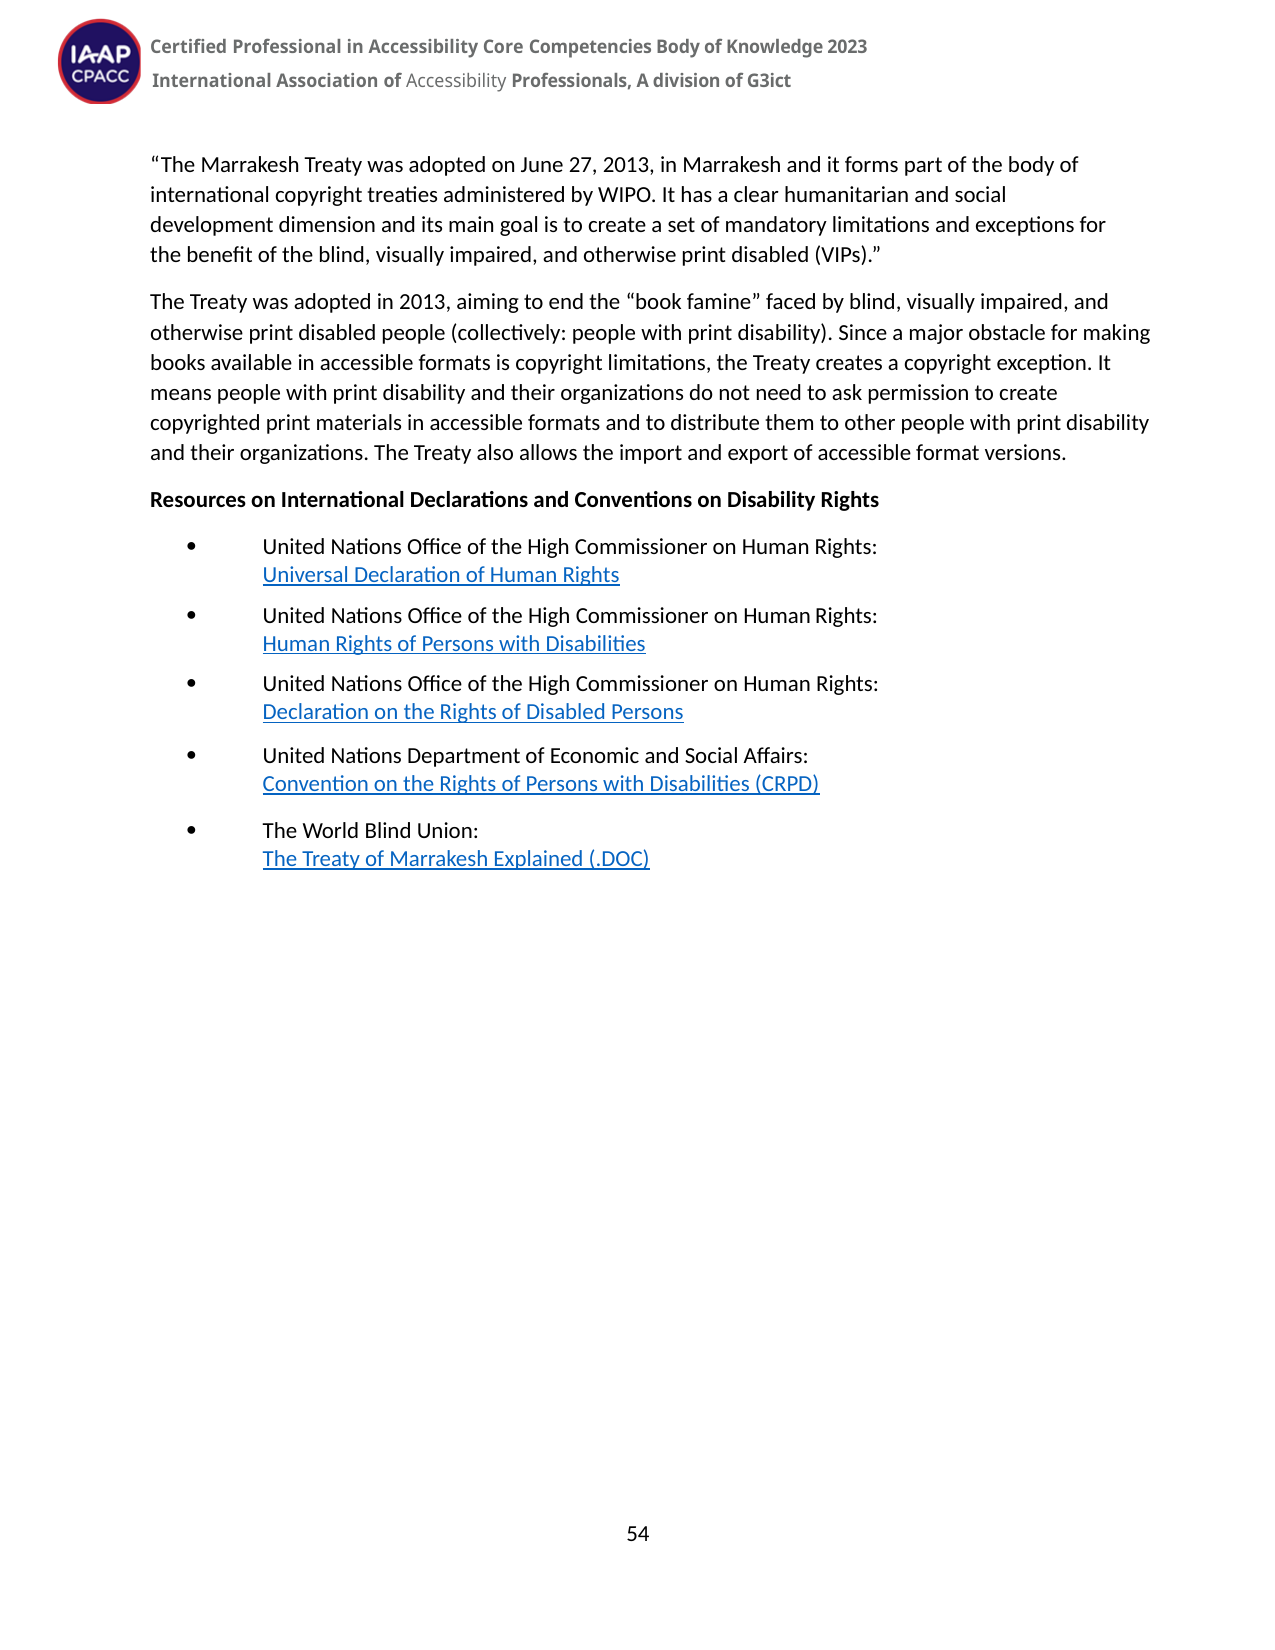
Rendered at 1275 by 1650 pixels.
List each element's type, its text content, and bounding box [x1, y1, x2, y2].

text Resources on International Declarations and Conventions on Disability Rights [150, 485, 1125, 513]
list The World Blind Union: The Treaty of Marrakesh Explained (.DOC) [187, 816, 1125, 872]
list United Nations Office of the High Commissioner on Human Rights: Human Rights of Persons with Disabilities [187, 601, 1125, 657]
text The Treaty was adopted in 2013, aiming to end the “book famine” faced by blind, visually impaired, and otherwise print disabled people (collectively: people with print disability). Since a major obstacle for making books available in accessible formats is copyright limitations, the Treaty creates a copyright exception. It means people with print disability and their organizations do not need to ask permission to create copyrighted print materials in accessible formats and to distribute them to other people with print disability and their organizations. The Treaty also allows the import and export of accessible format versions. [150, 287, 1162, 467]
list United Nations Office of the High Commissioner on Human Rights: Declaration on the Rights of Disabled Persons [187, 669, 1125, 725]
text “The Marrakesh Treaty was adopted on June 27, 2013, in Marrakesh and it forms part of the body of international copyright treaties administered by WIPO. It has a clear humanitarian and social development dimension and its main goal is to create a set of mandatory limitations and exceptions for the benefit of the blind, visually impaired, and otherwise print disabled (VIPs).” [150, 150, 1125, 269]
picture [56, 18, 140, 102]
list United Nations Office of the High Commissioner on Human Rights: Universal Declaration of Human Rights [187, 532, 1125, 588]
list United Nations Department of Economic and Social Affairs: Convention on the Rights of Persons with Disabilities (CRPD) [187, 741, 1125, 797]
